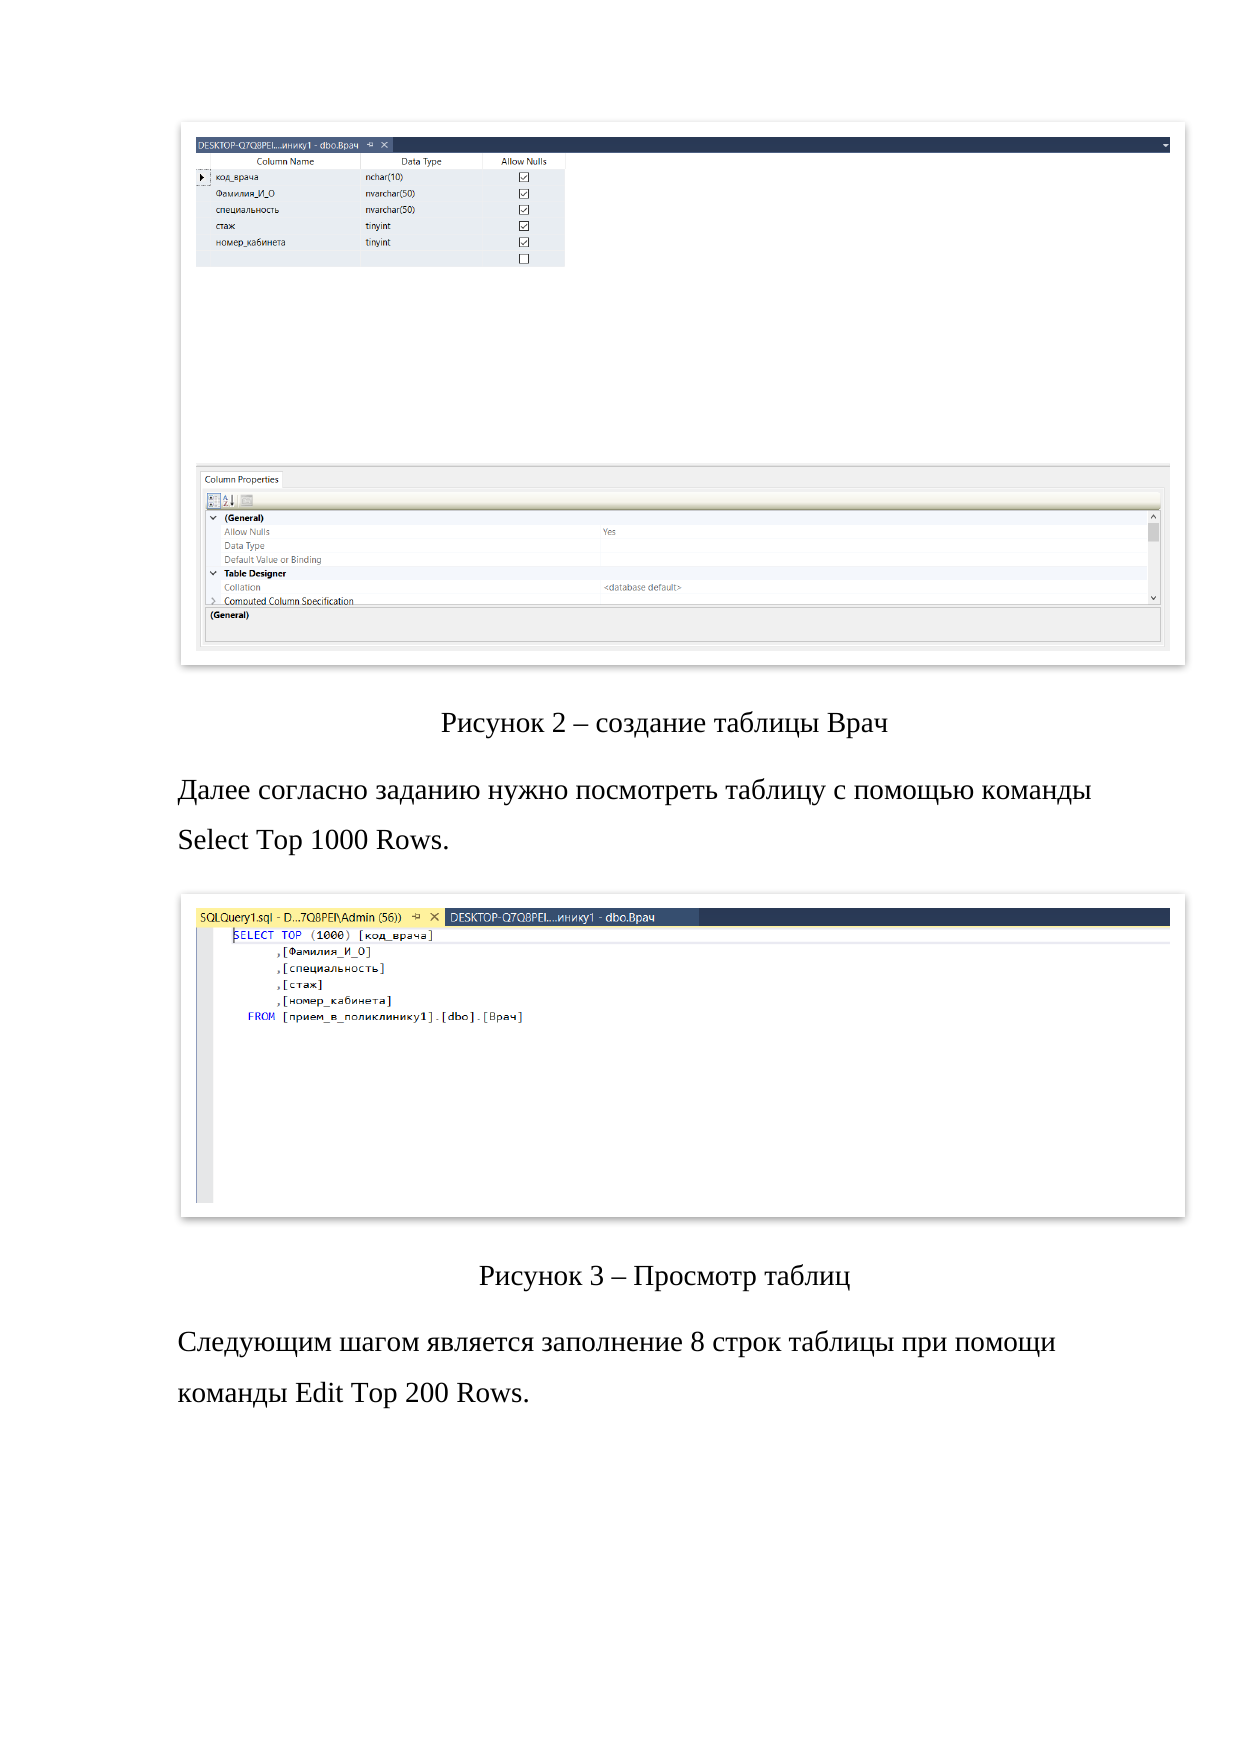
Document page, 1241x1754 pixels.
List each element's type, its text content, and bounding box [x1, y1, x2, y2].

text Далее согласно заданию нужно посмотреть таблицу с помощью команды Select Top 1000 Rows. [177, 772, 1152, 856]
picture [196, 908, 1170, 1203]
text Рисунок 3 – Просмотр таблиц [177, 1258, 1152, 1291]
text Рисунок 2 – создание таблицы Врач [177, 705, 1152, 739]
text Следующим шагом является заполнение 8 строк таблицы при помощи команды Edit Top 200 Rows. [177, 1324, 1152, 1408]
picture [196, 137, 1170, 651]
